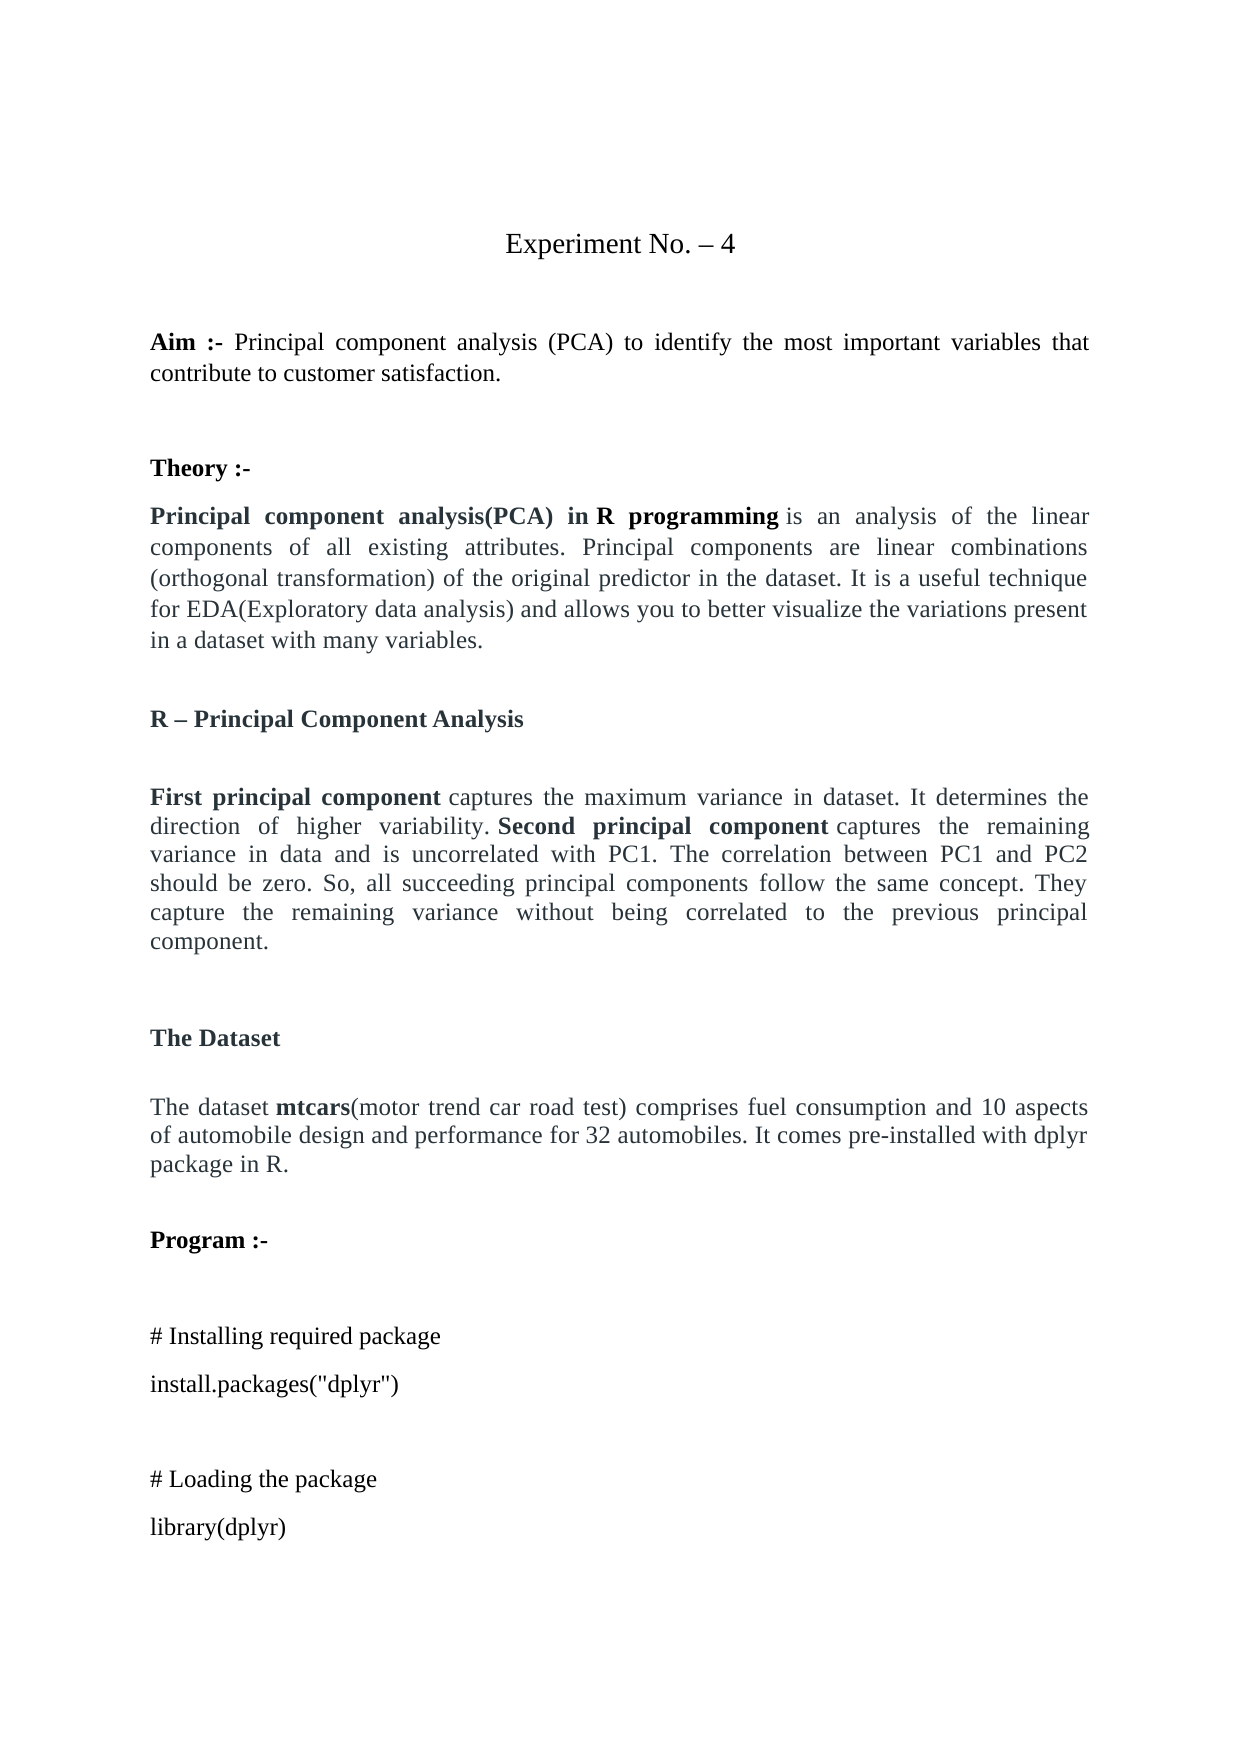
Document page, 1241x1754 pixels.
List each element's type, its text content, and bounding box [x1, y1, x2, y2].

text Aim :- Principal component analysis (PCA) to identify the most important variables that contribute to customer satisfaction. [150, 327, 1090, 387]
subtitle R – Principal Component Analysis [150, 704, 1090, 733]
text # Loading the package [150, 1464, 1090, 1493]
text # Installing required package [150, 1321, 1090, 1350]
subtitle The Dataset [150, 1023, 1090, 1052]
text Theory :- [150, 453, 1090, 482]
text First principal component captures the maximum variance in dataset. It determines the direction of higher variability. Second principal component captures the remaining variance in data and is uncorrelated with PC1. The correlation between PC1 and PC2 should be zero. So, all succeeding principal components follow the same concept. They capture the remaining variance without being correlated to the previous principal component. [150, 782, 1090, 954]
text Principal component analysis(PCA) in R programming is an analysis of the linear components of all existing attributes. Principal components are linear combinations (orthogonal transformation) of the original predictor in the dataset. It is a useful technique for EDA(Exploratory data analysis) and allows you to better visualize the variations present in a dataset with many variables. [150, 623, 1090, 654]
text install.packages("dplyr") [150, 1369, 1090, 1397]
text The dataset mtcars(motor trend car road test) comprises fuel consumption and 10 aspects of automobile design and performance for 32 automobiles. It comes pre-installed with dplyr package in R. [150, 1092, 1090, 1178]
text Program :- [150, 1226, 1090, 1254]
text Experiment No. – 4 [150, 226, 1090, 260]
text library(dplyr) [150, 1512, 1090, 1541]
